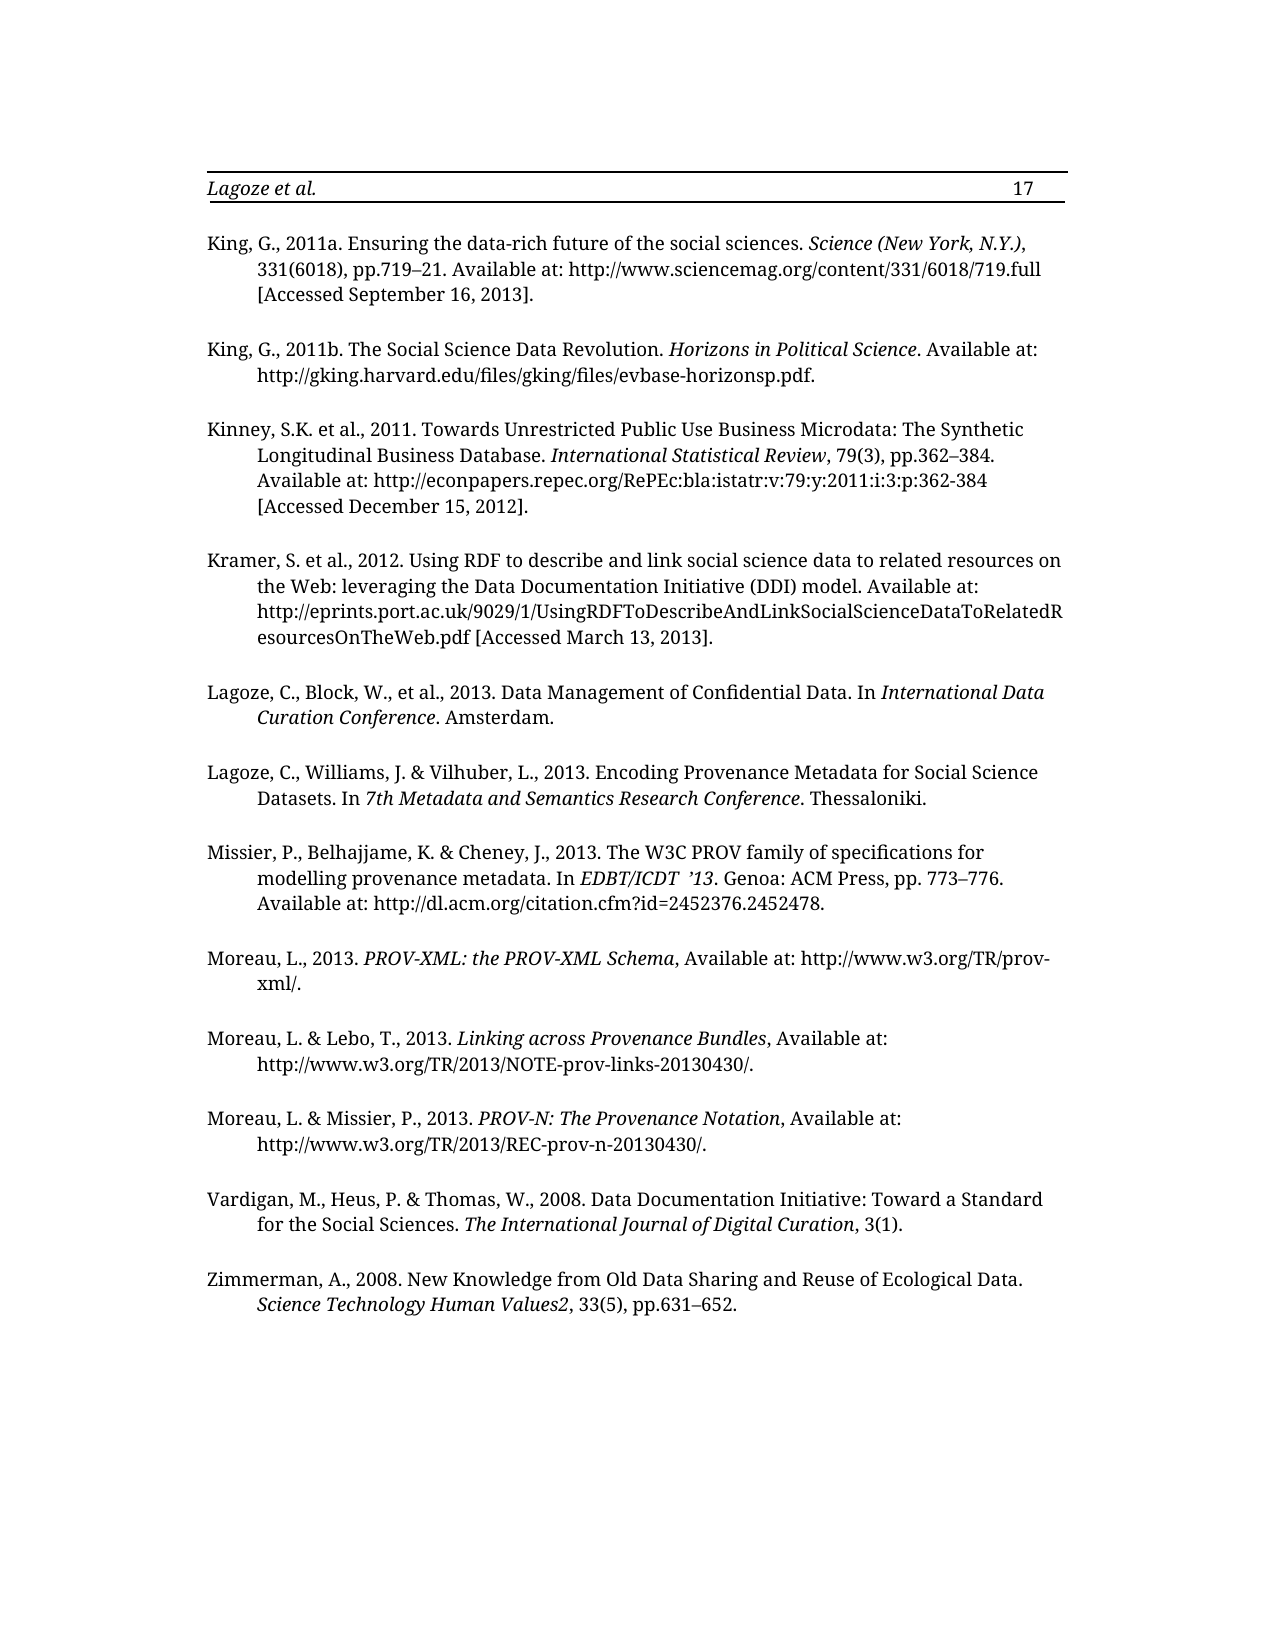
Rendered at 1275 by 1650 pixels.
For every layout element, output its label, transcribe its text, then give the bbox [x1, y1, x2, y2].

text Kramer, S. et al., 2012. Using RDF to describe and link social science data to related resources on the Web: leveraging the Data Documentation Initiative (DDI) model. Available at: http://eprints.port.ac.uk/9029/1/UsingRDFToDescribeAndLinkSocialScienceDataToRelatedResourcesOnTheWeb.pdf [Accessed March 13, 2013]. [207, 548, 1068, 650]
text Moreau, L. & Missier, P., 2013. PROV-N: The Provenance Notation, Available at: http://www.w3.org/TR/2013/REC-prov-n-20130430/. [207, 1106, 1068, 1157]
text King, G., 2011a. Ensuring the data-rich future of the social sciences. Science (New York, N.Y.), 331(6018), pp.719–21. Available at: http://www.sciencemag.org/content/331/6018/719.full [Accessed September 16, 2013]. [207, 231, 1068, 307]
text Moreau, L., 2013. PROV-XML: the PROV-XML Schema, Available at: http://www.w3.org/TR/prov-xml/. [207, 945, 1068, 996]
text Zimmerman, A., 2008. New Knowledge from Old Data Sharing and Reuse of Ecological Data. Science Technology Human Values2, 33(5), pp.631–652. [207, 1266, 1068, 1317]
text Vardigan, M., Heus, P. & Thomas, W., 2008. Data Documentation Initiative: Toward a Standard for the Social Sciences. The International Journal of Digital Curation, 3(1). [207, 1186, 1068, 1237]
text Kinney, S.K. et al., 2011. Towards Unrestricted Public Use Business Microdata: The Synthetic Longitudinal Business Database. International Statistical Review, 79(3), pp.362–384. Available at: http://econpapers.repec.org/RePEc:bla:istatr:v:79:y:2011:i:3:p:362-384 [Accessed December 15, 2012]. [207, 417, 1068, 519]
text King, G., 2011b. The Social Science Data Revolution. Horizons in Political Science. Available at: http://gking.harvard.edu/files/gking/files/evbase-horizonsp.pdf. [207, 336, 1068, 387]
text Lagoze, C., Block, W., et al., 2013. Data Management of Confidential Data. In International Data Curation Conference. Amsterdam. [207, 679, 1068, 730]
text Moreau, L. & Lebo, T., 2013. Linking across Provenance Bundles, Available at: http://www.w3.org/TR/2013/NOTE-prov-links-20130430/. [207, 1025, 1068, 1076]
text Missier, P., Belhajjame, K. & Cheney, J., 2013. The W3C PROV family of specifications for modelling provenance metadata. In EDBT/ICDT ’13. Genoa: ACM Press, pp. 773–776. Available at: http://dl.acm.org/citation.cfm?id=2452376.2452478. [207, 839, 1068, 916]
text Lagoze, C., Williams, J. & Vilhuber, L., 2013. Encoding Provenance Metadata for Social Science Datasets. In 7th Metadata and Semantics Research Conference. Thessaloniki. [207, 759, 1068, 810]
